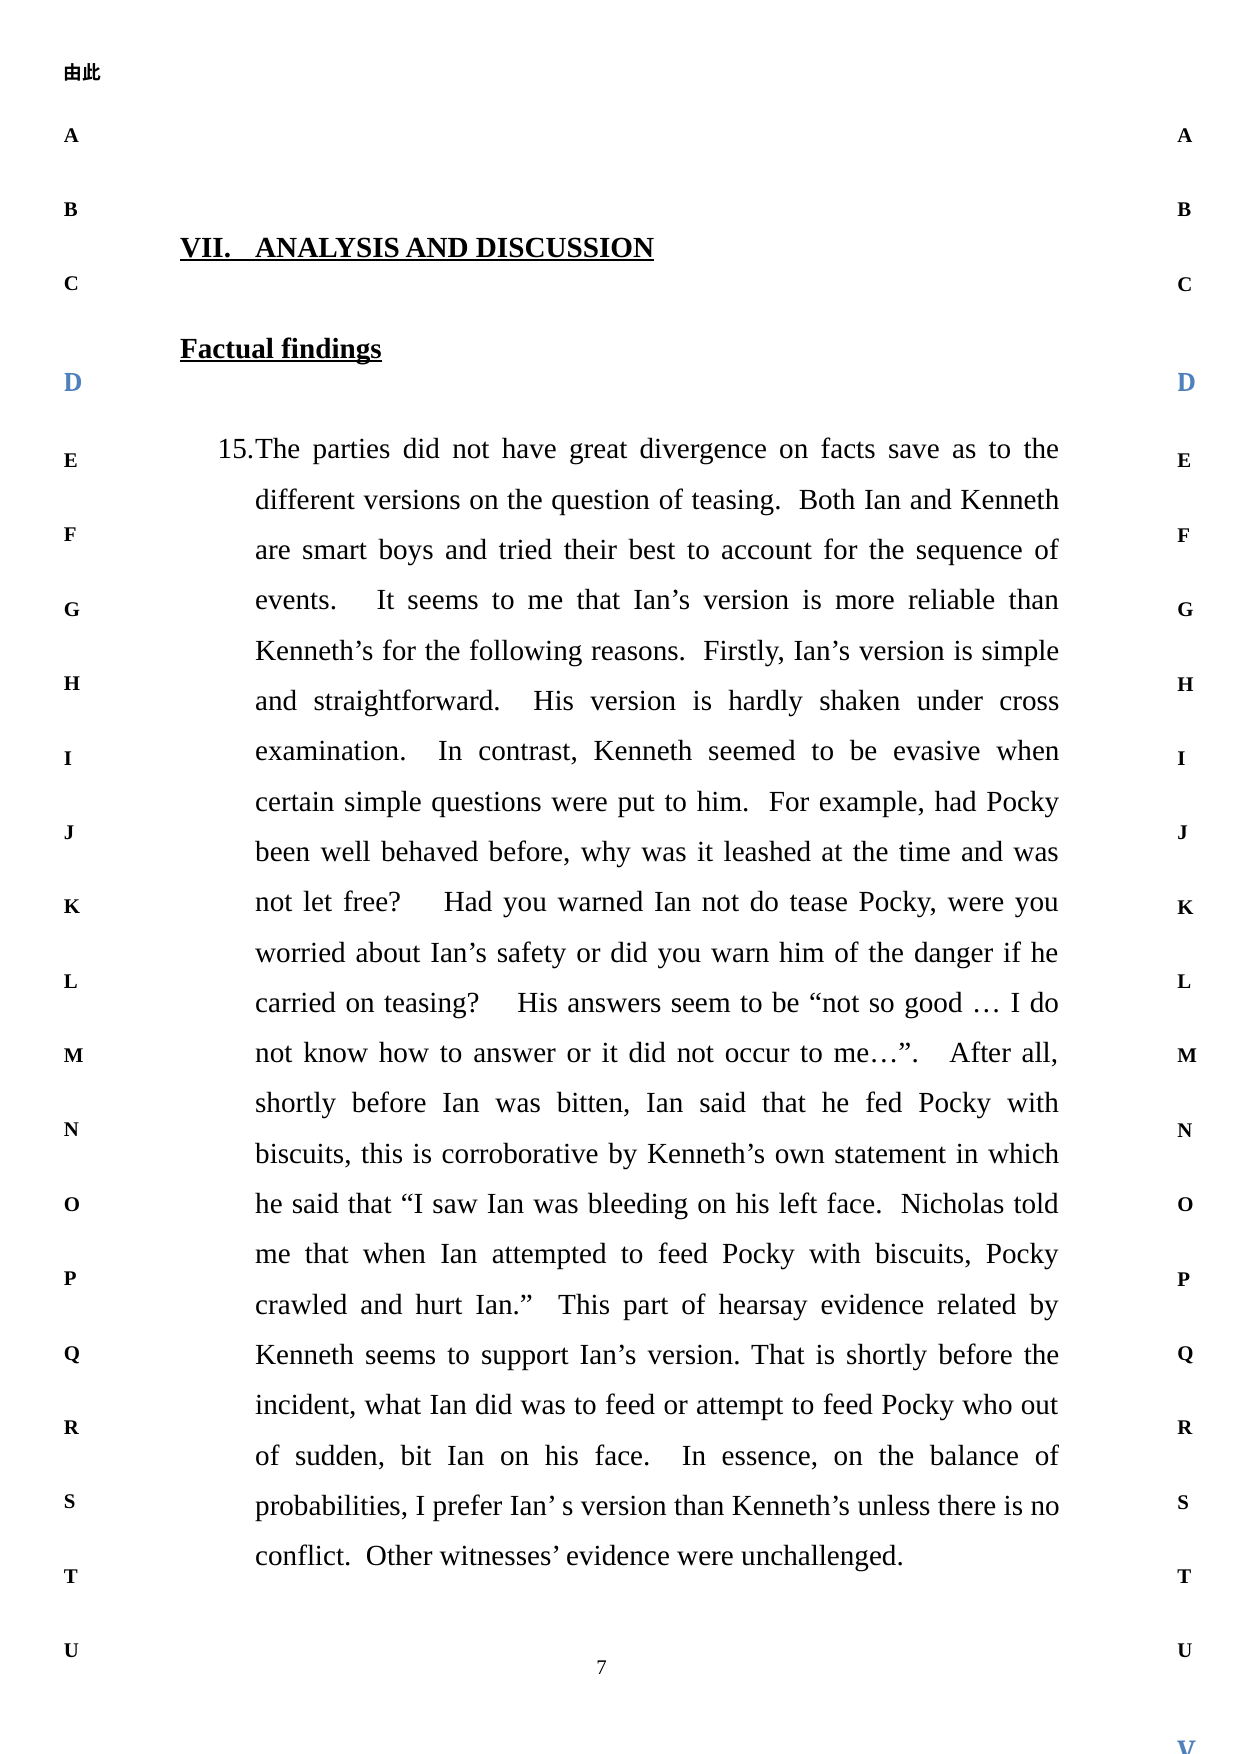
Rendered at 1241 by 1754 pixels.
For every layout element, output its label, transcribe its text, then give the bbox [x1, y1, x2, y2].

list VII. ANALYSIS AND DISCUSSION [180, 230, 1060, 264]
list Factual findings [180, 331, 1060, 364]
list The parties did not have great divergence on facts save as to the different versions on the question of teasing. Both Ian and Kenneth are smart boys and tried their best to account for the sequence of events. It seems to me that Ian’s version is more reliable than Kenneth’s for the following reasons. Firstly, Ian’s version is simple and straightforward. His version is hardly shaken under cross examination. In contrast, Kenneth seemed to be evasive when certain simple questions were put to him. For example, had Pocky been well behaved before, why was it leashed at the time and was not let free? Had you warned Ian not do tease Pocky, were you worried about Ian’s safety or did you warn him of the danger if he carried on teasing? His answers seem to be “not so good … I do not know how to answer or it did not occur to me…”. After all, shortly before Ian was bitten, Ian said that he fed Pocky with biscuits, this is corroborative by Kenneth’s own statement in which he said that “I saw Ian was bleeding on his left face. Nicholas told me that when Ian attempted to feed Pocky with biscuits, Pocky crawled and hurt Ian.” This part of hearsay evidence related by Kenneth seems to support Ian’s version. That is shortly before the incident, what Ian did was to feed or attempt to feed Pocky who out of sudden, bit Ian on his face. In essence, on the balance of probabilities, I prefer Ian’ s version than Kenneth’s unless there is no conflict. Other witnesses’ evidence were unchallenged. [217, 432, 1060, 1572]
